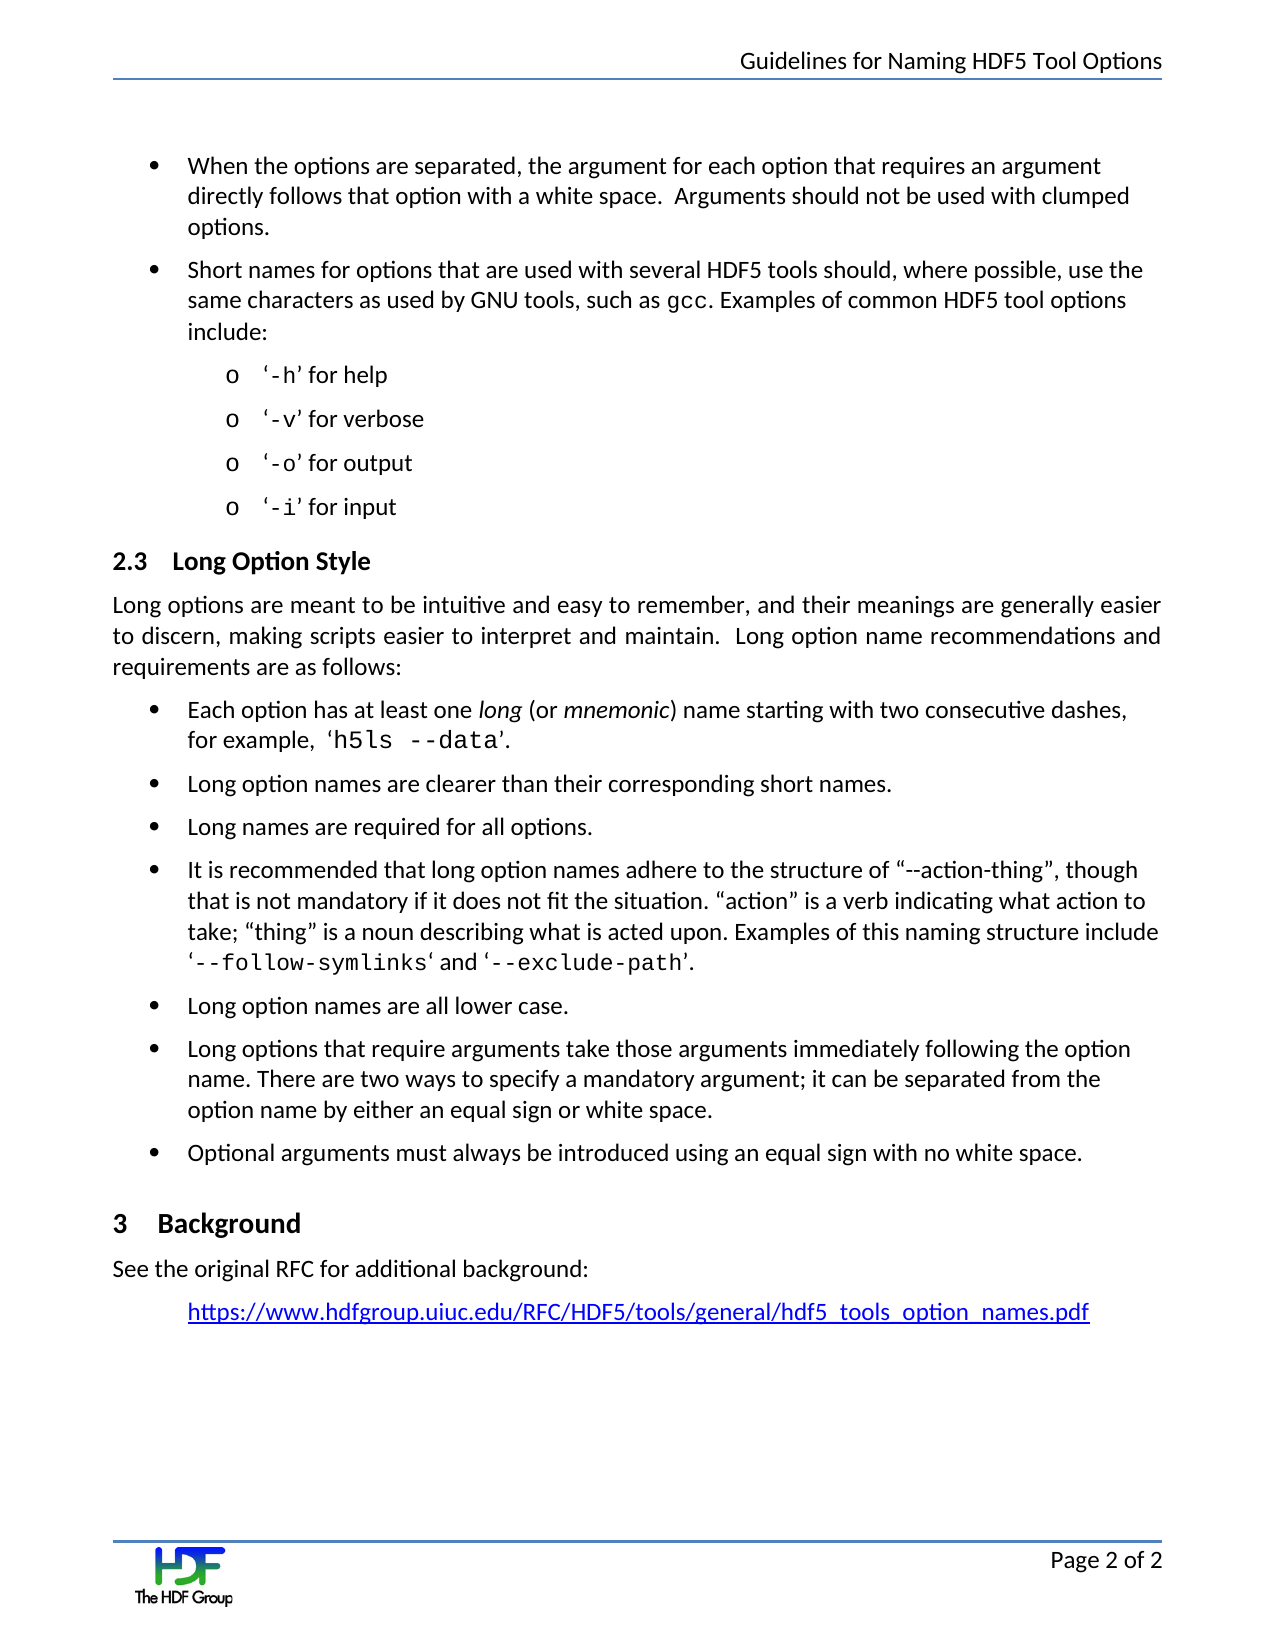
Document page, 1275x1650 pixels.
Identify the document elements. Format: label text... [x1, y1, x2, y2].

text https://www.hdfgroup.uiuc.edu/RFC/HDF5/tools/general/hdf5_tools_option_names.pdf [187, 1296, 1162, 1327]
list ‘-o’ for output [225, 447, 1162, 479]
picture [135, 1547, 233, 1607]
subtitle Long Option Style [112, 544, 1162, 577]
list Optional arguments must always be introduced using an equal sign with no white space. [150, 1137, 1162, 1167]
subtitle Background [112, 1205, 1162, 1241]
text Long options are meant to be intuitive and easy to remember, and their meanings are generally easier to discern, making scripts easier to interpret and maintain. Long option name recommendations and requirements are as follows: [112, 590, 1162, 681]
list Long option names are all lower case. [150, 990, 1162, 1020]
list ‘-v’ for verbose [225, 403, 1162, 435]
text See the original RFC for additional background: [112, 1253, 1162, 1283]
list ‘-i’ for input [225, 492, 1162, 523]
list It is recommended that long option names adhere to the structure of “--action-thing”, though that is not mandatory if it does not fit the situation. “action” is a verb indicating what action to take; “thing” is a noun describing what is acted upon. Examples of this naming structure include ‘--follow-symlinks‘ and ‘--exclude-path’. [150, 854, 1162, 977]
list ‘-h’ for help [225, 359, 1162, 391]
list Long options that require arguments take those arguments immediately following the option name. There are two ways to specify a mandatory argument; it can be separated from the option name by either an equal sign or white space. [150, 1033, 1162, 1124]
list Short names for options that are used with several HDF5 tools should, where possible, use the same characters as used by GNU tools, such as gcc. Examples of common HDF5 tool options include: [150, 254, 1162, 346]
list When the options are separated, the argument for each option that requires an argument directly follows that option with a white space. Arguments should not be used with clumped options. [150, 150, 1162, 242]
list Each option has at least one long (or mnemonic) name starting with two consecutive dashes, for example, ‘h5ls --data’. [150, 694, 1162, 756]
list Long names are required for all options. [150, 812, 1162, 842]
list Long option names are clearer than their corresponding short names. [150, 768, 1162, 799]
